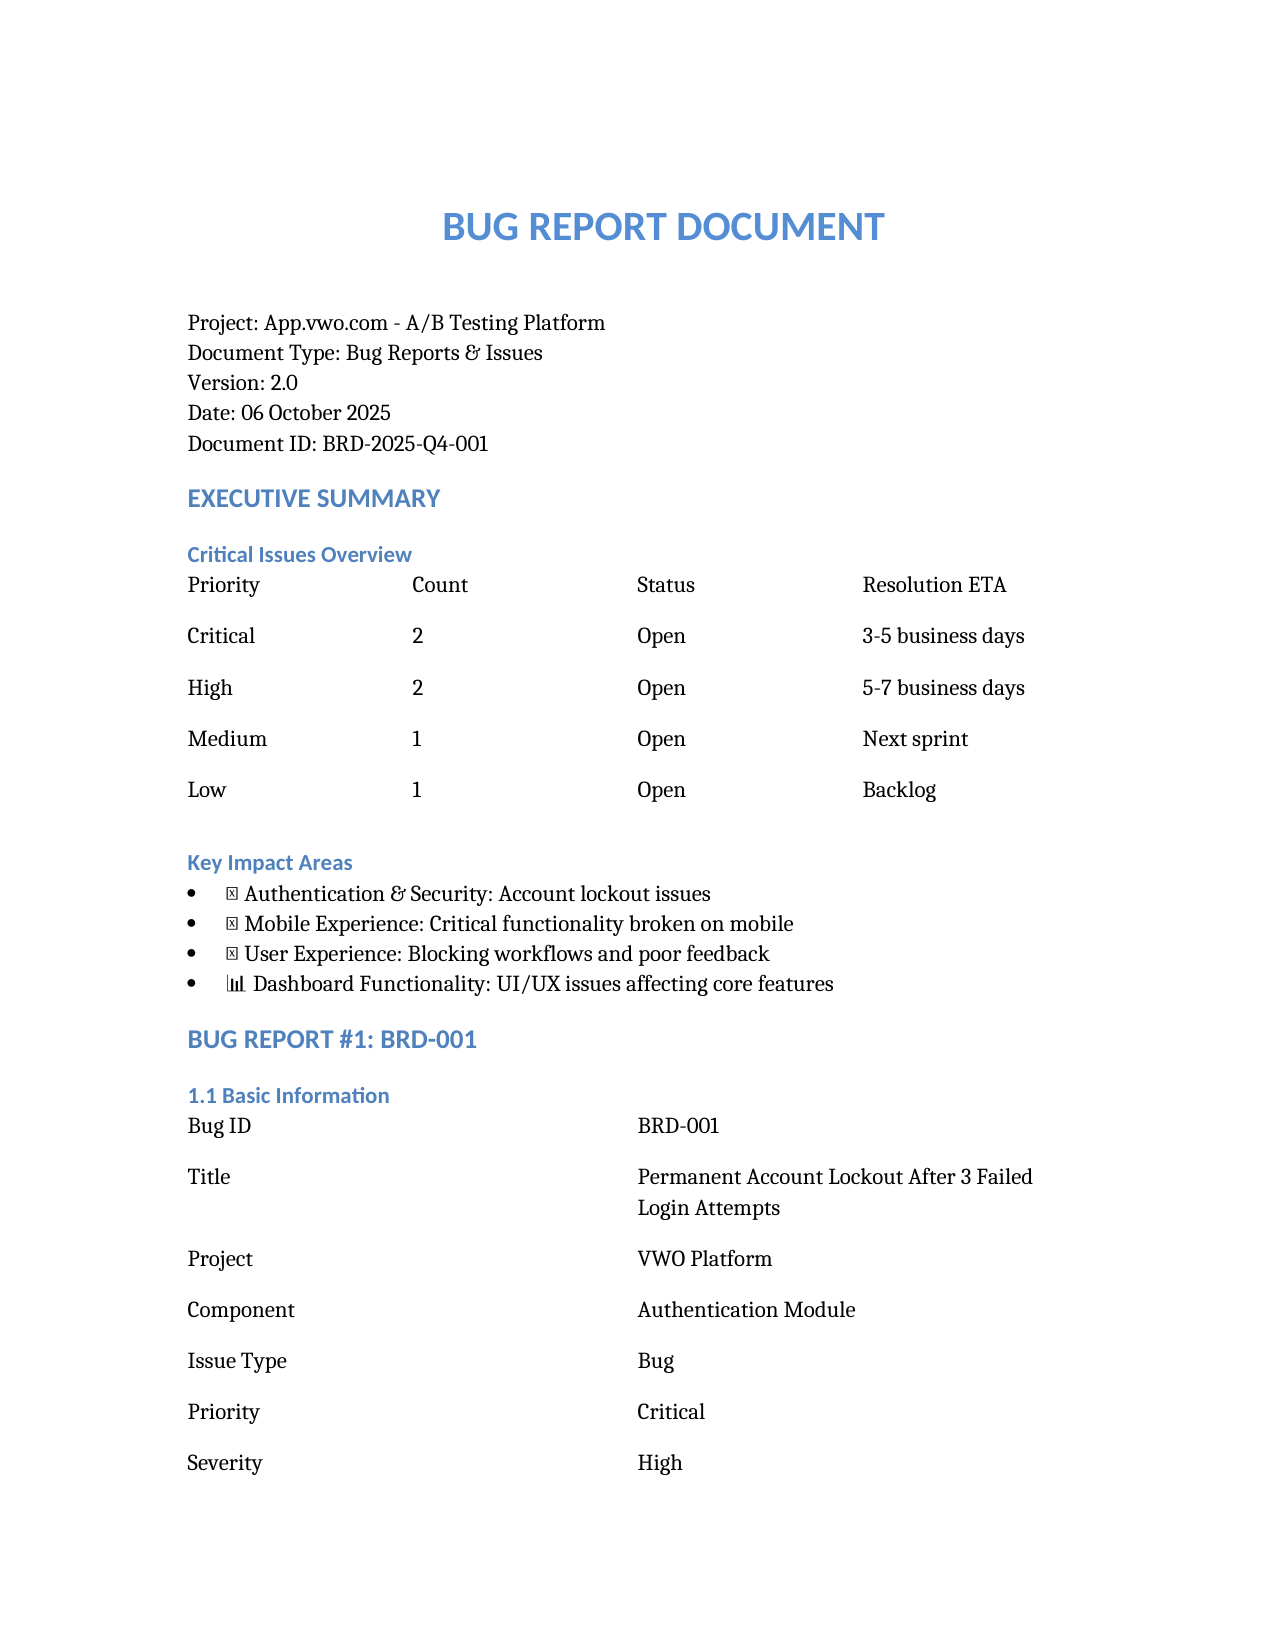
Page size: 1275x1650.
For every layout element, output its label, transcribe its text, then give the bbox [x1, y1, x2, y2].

table_cell Low [176, 776, 401, 827]
table_cell Backlog [851, 776, 1076, 827]
table_cell Open [626, 776, 851, 827]
subtitle Critical Issues Overview [187, 540, 1087, 568]
table_cell VWO Platform [626, 1245, 1076, 1296]
table_cell Component [176, 1296, 626, 1347]
table_cell Project [176, 1245, 626, 1296]
subtitle BUG REPORT #1: BRD-001 [187, 1022, 1087, 1055]
table_header BRD-001 [626, 1113, 1076, 1164]
table_cell Open [626, 623, 851, 674]
table_cell Open [626, 725, 851, 776]
table_cell Medium [176, 725, 401, 776]
table_cell Critical [626, 1399, 1076, 1449]
table_cell 1 [401, 776, 626, 827]
table_header Priority [176, 572, 401, 623]
text Project: App.vwo.com - A/B Testing Platform Document Type: Bug Reports & Issues Version: 2.0 Date: 06 October 2025 Document ID: BRD-2025-Q4-001 [187, 309, 1087, 457]
table_cell 3-5 business days [851, 623, 1076, 674]
table_cell Title [176, 1164, 626, 1245]
list 📱 Mobile Experience: Critical functionality broken on mobile [187, 911, 1087, 937]
table_cell 1 [401, 725, 626, 776]
table_header Count [401, 572, 626, 623]
table_cell Next sprint [851, 725, 1076, 776]
subtitle BUG REPORT DOCUMENT [187, 200, 1087, 251]
table_cell Open [626, 674, 851, 725]
table_cell Authentication Module [626, 1296, 1076, 1347]
table_cell High [176, 674, 401, 725]
table_cell High [626, 1450, 1076, 1476]
subtitle EXECUTIVE SUMMARY [187, 481, 1087, 514]
table_cell Permanent Account Lockout After 3 Failed Login Attempts [626, 1164, 1076, 1245]
table_cell 2 [401, 623, 626, 674]
table_cell Critical [176, 623, 401, 674]
table_header Bug ID [176, 1113, 626, 1164]
subtitle Key Impact Areas [187, 848, 1087, 876]
list 🔐 Authentication & Security: Account lockout issues [187, 881, 1087, 907]
table_cell Issue Type [176, 1348, 626, 1398]
table_cell 5-7 business days [851, 674, 1076, 725]
table_cell Priority [176, 1399, 626, 1449]
table_cell Bug [626, 1348, 1076, 1398]
table_cell Severity [176, 1450, 626, 1476]
table_header Status [626, 572, 851, 623]
table_cell 2 [401, 674, 626, 725]
subtitle 1.1 Basic Information [187, 1081, 1087, 1109]
table_header Resolution ETA [851, 572, 1076, 623]
list 📊 Dashboard Functionality: UI/UX issues affecting core features [187, 971, 1087, 997]
list 🎯 User Experience: Blocking workflows and poor feedback [187, 941, 1087, 967]
